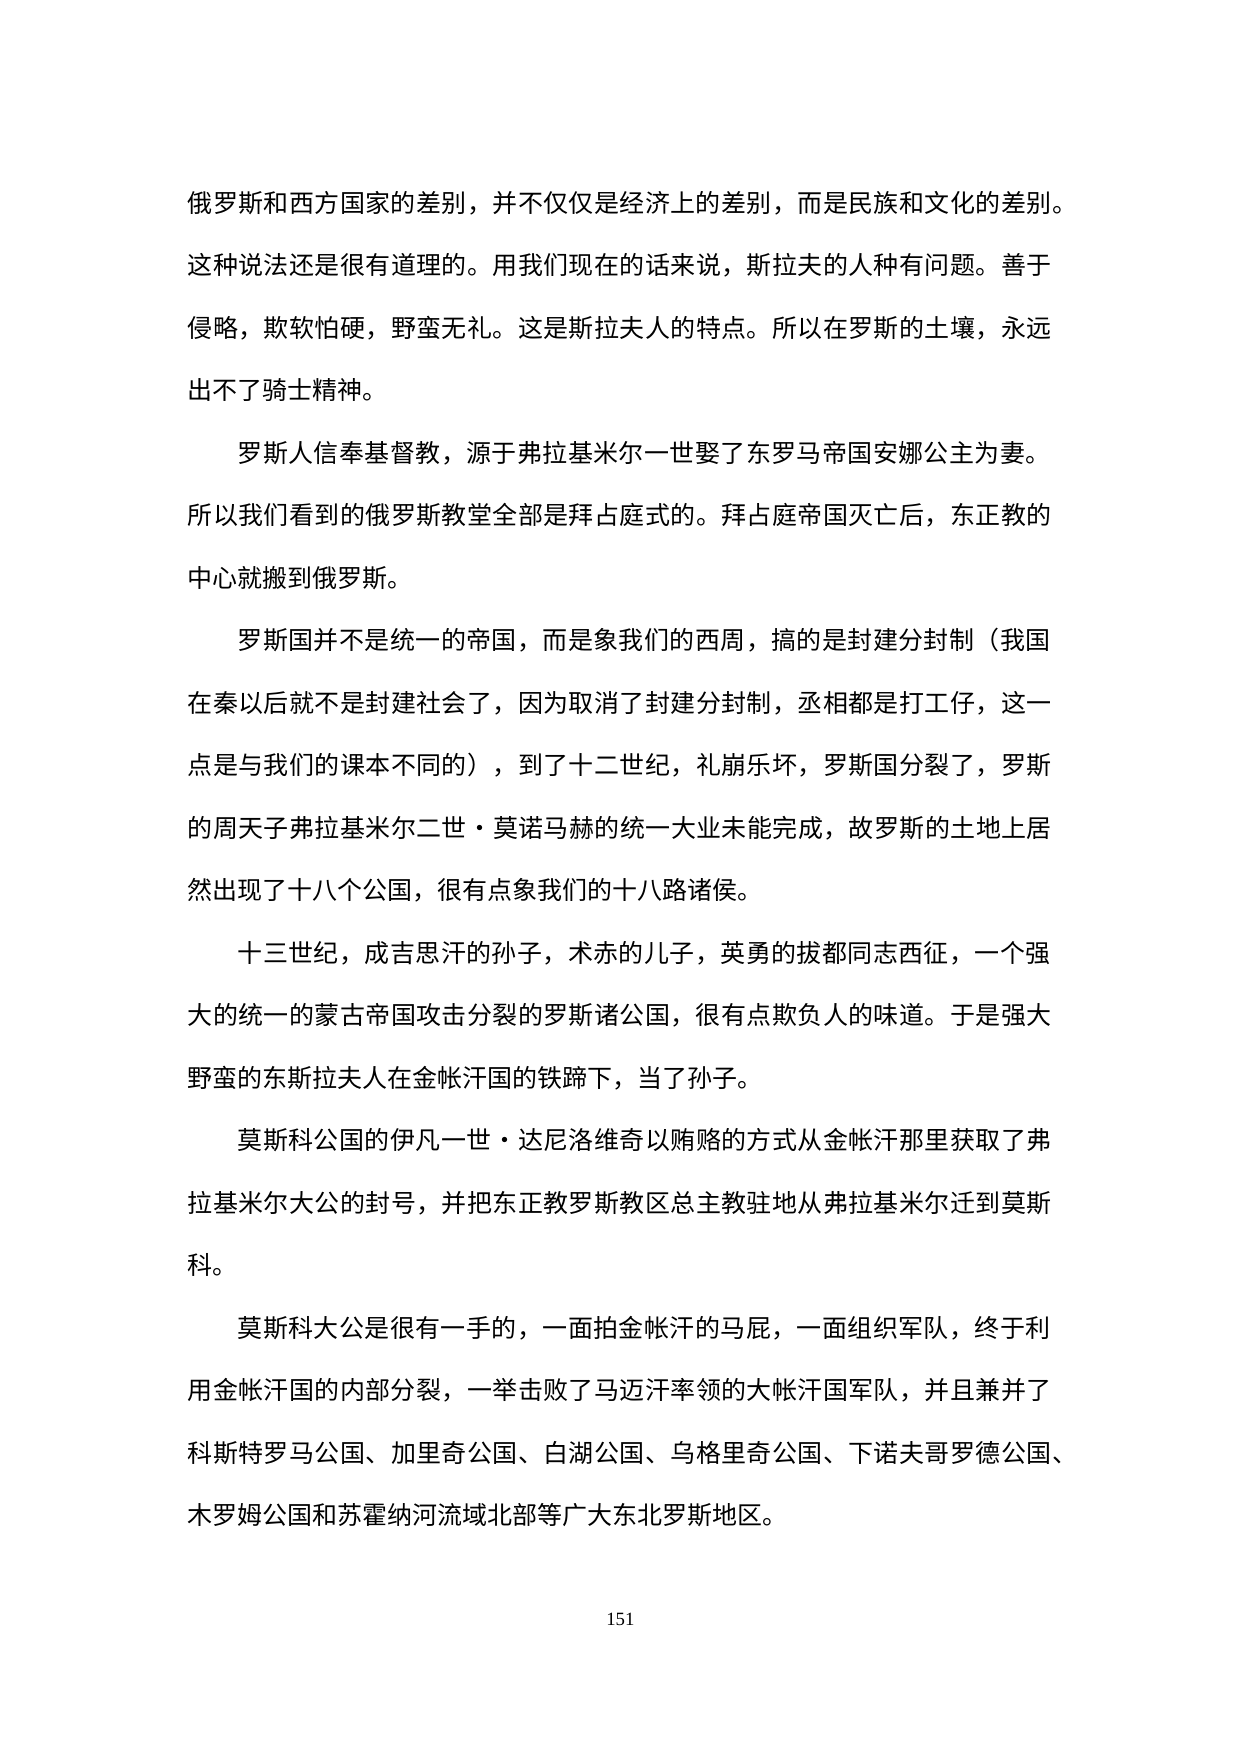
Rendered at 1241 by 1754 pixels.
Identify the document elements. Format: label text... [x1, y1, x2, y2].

text 莫斯科大公是很有一手的，一面拍金帐汗的马屁，一面组织军队，终于利用金帐汗国的内部分裂，一举击败了马迈汗率领的大帐汗国军队，并且兼并了科斯特罗马公国、加里奇公国、白湖公国、乌格里奇公国、下诺夫哥罗德公国、木罗姆公国和苏霍纳河流域北部等广大东北罗斯地区。 [187, 1287, 1053, 1537]
text 十三世纪，成吉思汗的孙子，术赤的儿子，英勇的拔都同志西征，一个强大的统一的蒙古帝国攻击分裂的罗斯诸公国，很有点欺负人的味道。于是强大野蛮的东斯拉夫人在金帐汗国的铁蹄下，当了孙子。 [187, 912, 1053, 1099]
text 莫斯科公国的伊凡一世•达尼洛维奇以贿赂的方式从金帐汗那里获取了弗拉基米尔大公的封号，并把东正教罗斯教区总主教驻地从弗拉基米尔迁到莫斯科。 [187, 1099, 1053, 1287]
text 罗斯人信奉基督教，源于弗拉基米尔一世娶了东罗马帝国安娜公主为妻。所以我们看到的俄罗斯教堂全部是拜占庭式的。拜占庭帝国灭亡后，东正教的中心就搬到俄罗斯。 [187, 412, 1053, 599]
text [187, 162, 1053, 412]
text 罗斯国并不是统一的帝国，而是象我们的西周，搞的是封建分封制（我国在秦以后就不是封建社会了，因为取消了封建分封制，丞相都是打工仔，这一点是与我们的课本不同的），到了十二世纪，礼崩乐坏，罗斯国分裂了，罗斯的周天子弗拉基米尔二世•莫诺马赫的统一大业未能完成，故罗斯的土地上居然出现了十八个公国，很有点象我们的十八路诸侯。 [187, 599, 1053, 912]
